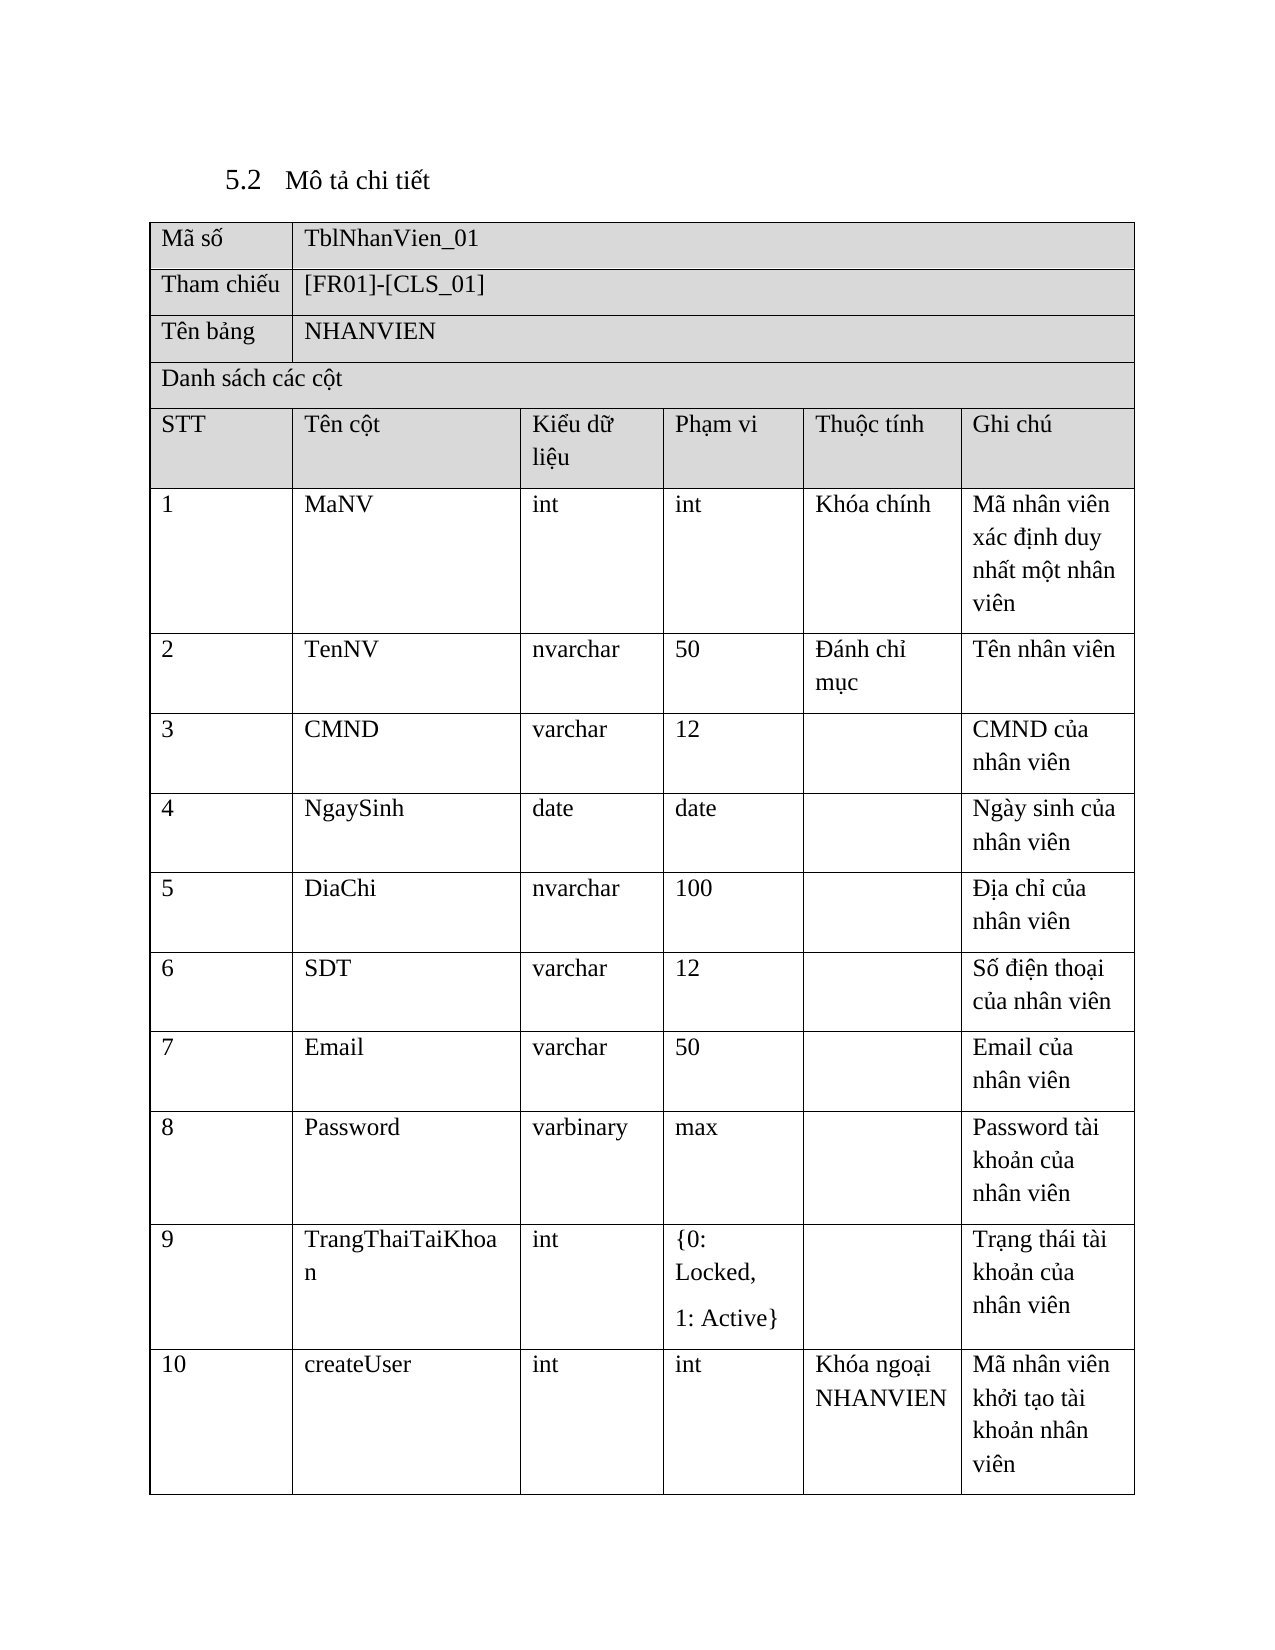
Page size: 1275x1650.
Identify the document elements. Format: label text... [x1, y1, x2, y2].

table_cell 5 [151, 873, 292, 952]
table_cell STT [151, 409, 292, 488]
table_cell Khóa ngoại NHANVIEN [804, 1350, 961, 1494]
table_cell int [664, 489, 803, 633]
table_cell 100 [664, 873, 803, 952]
table_header Mã số [151, 223, 292, 268]
table_cell CMND của nhân viên [962, 714, 1134, 792]
table_cell Tên bảng [151, 316, 292, 362]
table_cell [804, 953, 961, 1031]
table_cell 9 [151, 1225, 292, 1348]
table_cell Trạng thái tài khoản của nhân viên [962, 1225, 1134, 1348]
text Mô tả chi tiết [225, 162, 1125, 196]
table_cell 12 [664, 714, 803, 792]
table_cell [804, 1032, 961, 1111]
table_cell 50 [664, 1032, 803, 1111]
table_cell Email [293, 1032, 520, 1111]
table_cell Khóa chính [804, 489, 961, 633]
table_cell Mã nhân viên xác định duy nhất một nhân viên [962, 489, 1134, 633]
table_cell Ghi chú [962, 409, 1134, 488]
table_cell int [521, 1225, 663, 1348]
table_cell CMND [293, 714, 520, 792]
table_cell 10 [151, 1350, 292, 1494]
table_cell varchar [521, 1032, 663, 1111]
table_cell varchar [521, 714, 663, 792]
table_cell date [521, 794, 663, 872]
table_cell Tên nhân viên [962, 634, 1134, 713]
table_cell NHANVIEN [293, 316, 1134, 362]
table_cell Địa chỉ của nhân viên [962, 873, 1134, 952]
table_cell max [664, 1112, 803, 1223]
table_cell Số điện thoại của nhân viên [962, 953, 1134, 1031]
table_cell [804, 1112, 961, 1223]
table_cell 4 [151, 794, 292, 872]
table_cell Tên cột [293, 409, 520, 488]
table_cell 6 [151, 953, 292, 1031]
table_cell int [521, 489, 663, 633]
table_header TblNhanVien_01 [293, 223, 1134, 268]
table_cell 12 [664, 953, 803, 1031]
table_cell Password tài khoản của nhân viên [962, 1112, 1134, 1223]
table_cell nvarchar [521, 873, 663, 952]
table_cell 1 [151, 489, 292, 633]
table_cell 50 [664, 634, 803, 713]
table_cell 2 [151, 634, 292, 713]
table_cell int [664, 1350, 803, 1494]
table_cell Danh sách các cột [151, 363, 1134, 408]
table_cell [804, 794, 961, 872]
table_cell Tham chiếu [151, 270, 292, 315]
table_cell [FR01]-[CLS_01] [293, 270, 1134, 315]
table_cell Phạm vi [664, 409, 803, 488]
table_cell Password [293, 1112, 520, 1223]
table_cell [804, 1225, 961, 1348]
table_cell [804, 873, 961, 952]
table_cell int [521, 1350, 663, 1494]
table_cell Email của nhân viên [962, 1032, 1134, 1111]
table_cell [804, 714, 961, 792]
table_cell 8 [151, 1112, 292, 1223]
table_cell nvarchar [521, 634, 663, 713]
table_cell Thuộc tính [804, 409, 961, 488]
table_cell date [664, 794, 803, 872]
table_cell {0: Locked, 1: Active} [664, 1225, 803, 1348]
table_cell NgaySinh [293, 794, 520, 872]
table_cell TrangThaiTaiKhoan [293, 1225, 520, 1348]
table_cell varbinary [521, 1112, 663, 1223]
table_cell TenNV [293, 634, 520, 713]
table_cell SDT [293, 953, 520, 1031]
table_cell DiaChi [293, 873, 520, 952]
table_cell 3 [151, 714, 292, 792]
table_cell MaNV [293, 489, 520, 633]
table_cell Ngày sinh của nhân viên [962, 794, 1134, 872]
table_cell 7 [151, 1032, 292, 1111]
table_cell Mã nhân viên khởi tạo tài khoản nhân viên [962, 1350, 1134, 1494]
table_cell varchar [521, 953, 663, 1031]
table_cell createUser [293, 1350, 520, 1494]
table_cell Kiểu dữ liệu [521, 409, 663, 488]
table_cell Đánh chỉ mục [804, 634, 961, 713]
